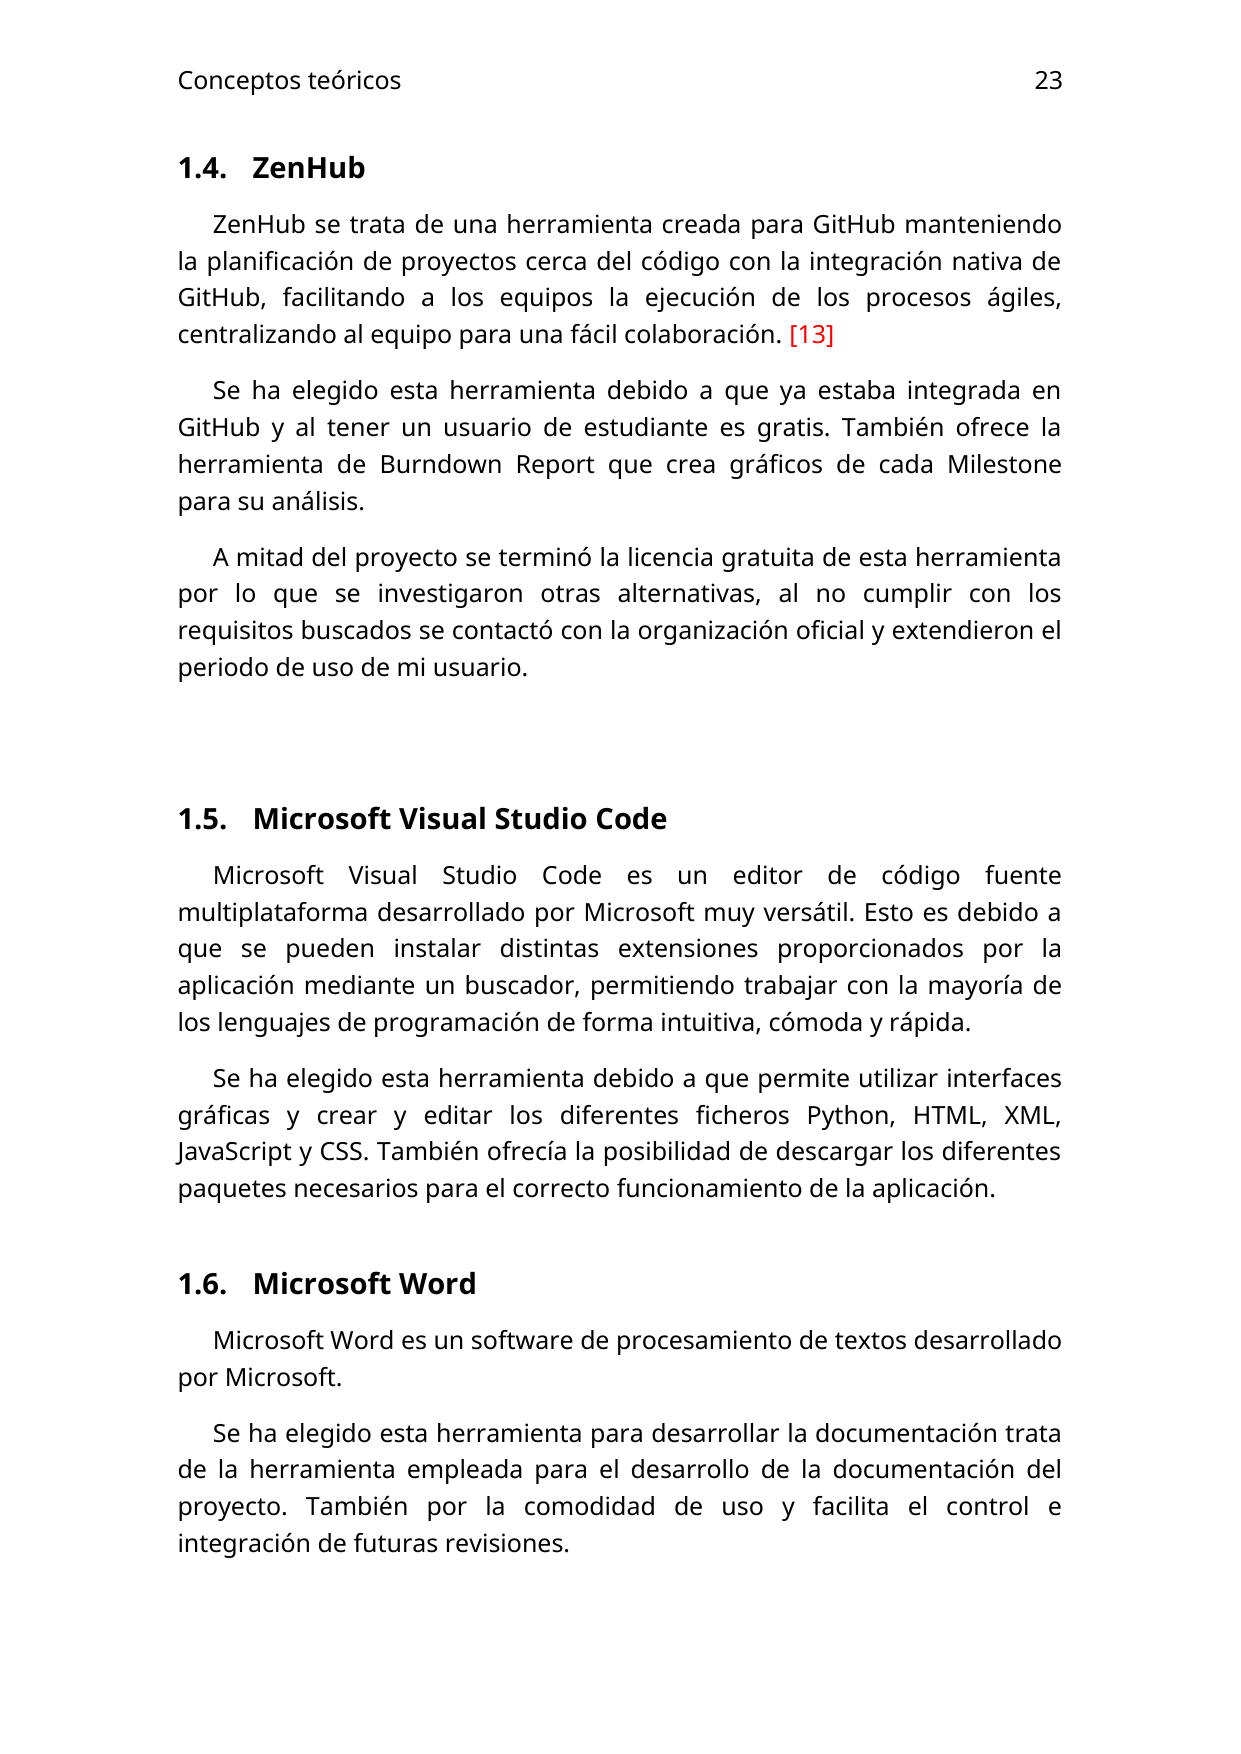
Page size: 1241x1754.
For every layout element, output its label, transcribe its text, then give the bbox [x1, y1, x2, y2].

list Microsoft Visual Studio Code [177, 798, 1063, 838]
text Se ha elegido esta herramienta debido a que ya estaba integrada en GitHub y al tener un usuario de estudiante es gratis. También ofrece la herramienta de Burndown Report que crea gráficos de cada Milestone para su análisis. [177, 373, 1063, 517]
text Se ha elegido esta herramienta debido a que permite utilizar interfaces gráficas y crear y editar los diferentes ficheros Python, HTML, XML, JavaScript y CSS. También ofrecía la posibilidad de descargar los diferentes paquetes necesarios para el correcto funcionamiento de la aplicación. [177, 1061, 1063, 1205]
text Se ha elegido esta herramienta para desarrollar la documentación trata de la herramienta empleada para el desarrollo de la documentación del proyecto. También por la comodidad de uso y facilita el control e integración de futuras revisiones. [177, 1415, 1063, 1560]
text ZenHub se trata de una herramienta creada para GitHub manteniendo la planificación de proyectos cerca del código con la integración nativa de GitHub, facilitando a los equipos la ejecución de los procesos ágiles, centralizando al equipo para una fácil colaboración. [13] [177, 207, 1063, 351]
text Microsoft Visual Studio Code es un editor de código fuente multiplataforma desarrollado por Microsoft muy versátil. Esto es debido a que se pueden instalar distintas extensiones proporcionados por la aplicación mediante un buscador, permitiendo trabajar con la mayoría de los lenguajes de programación de forma intuitiva, cómoda y rápida. [177, 857, 1063, 1038]
text Microsoft Word es un software de procesamiento de textos desarrollado por Microsoft. [177, 1323, 1063, 1393]
text A mitad del proyecto se terminó la licencia gratuita de esta herramienta por lo que se investigaron otras alternativas, al no cumplir con los requisitos buscados se contactó con la organización oficial y extendieron el periodo de uso de mi usuario. [177, 539, 1063, 684]
list ZenHub [177, 148, 1063, 187]
list Microsoft Word [177, 1264, 1063, 1303]
